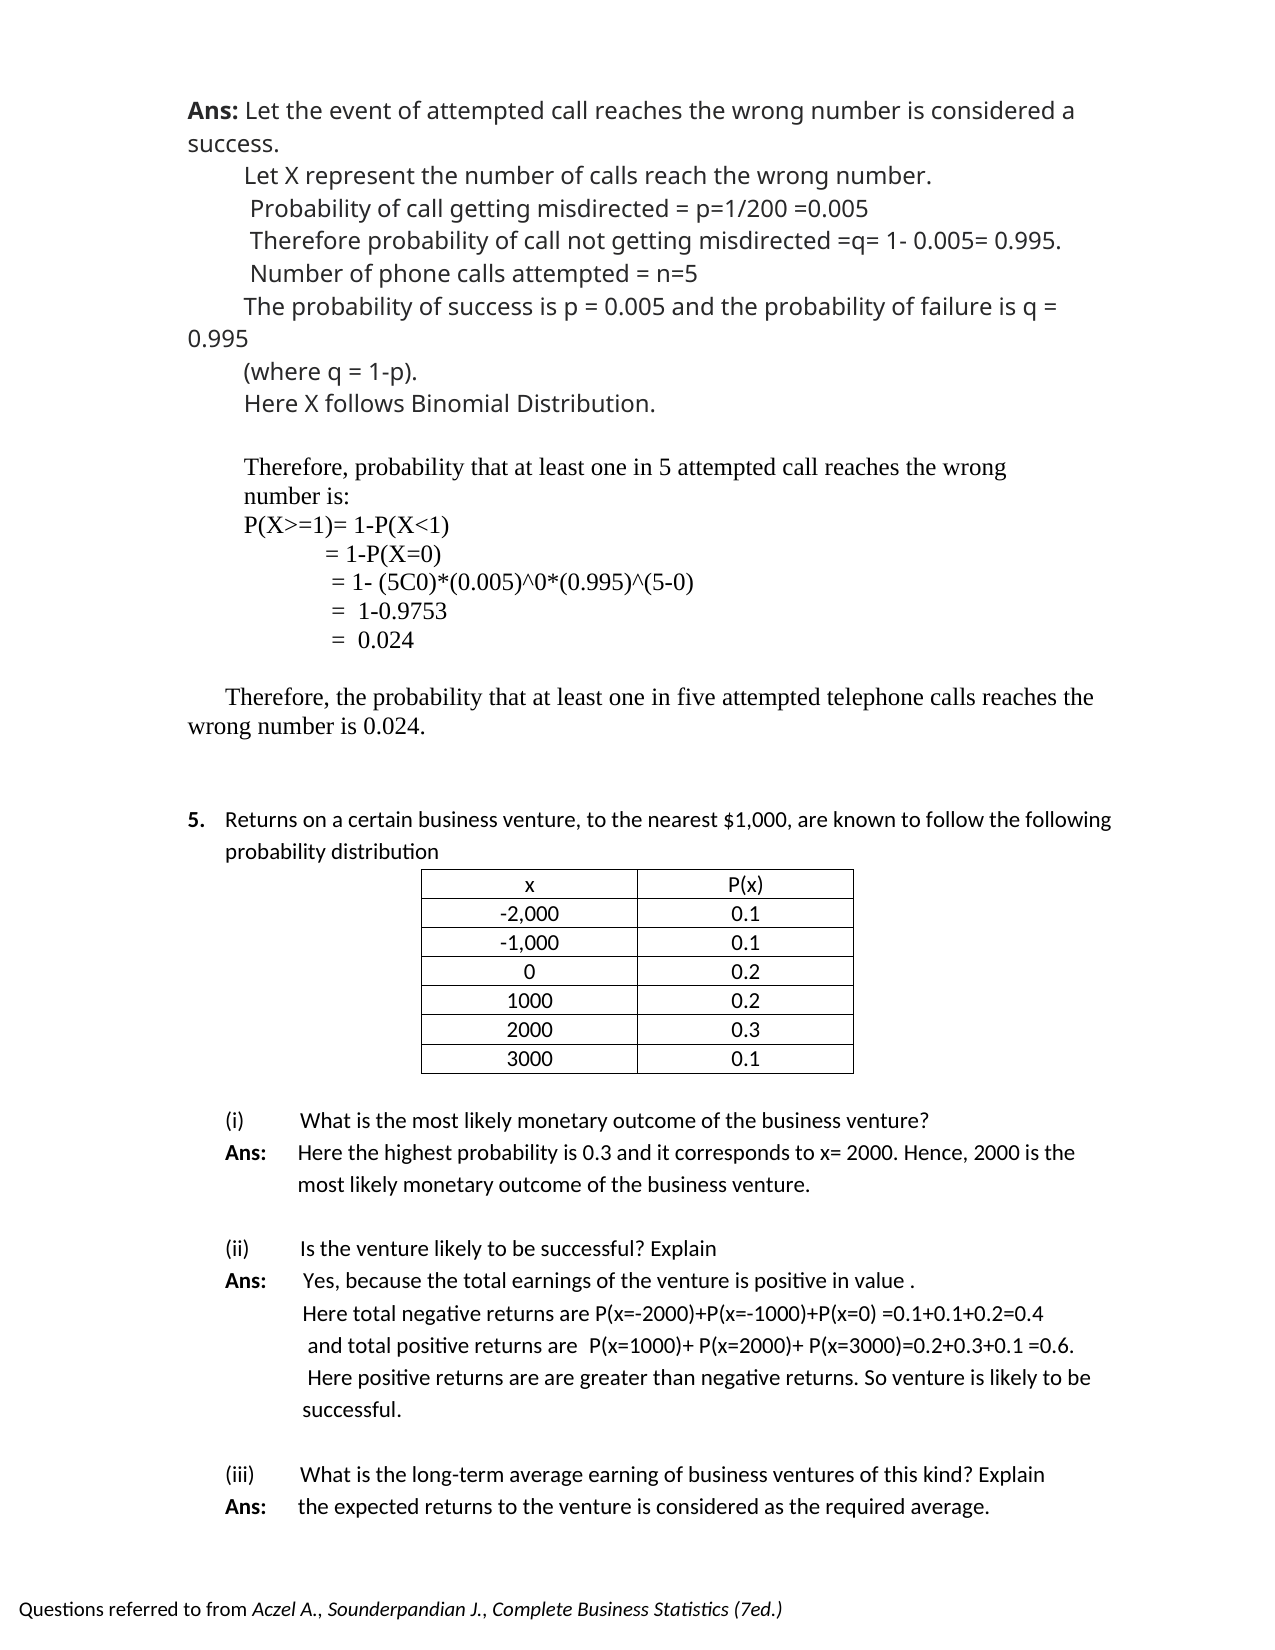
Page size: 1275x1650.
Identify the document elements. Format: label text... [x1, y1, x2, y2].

table_cell 0.1 [638, 899, 853, 927]
table_cell -2,000 [422, 899, 637, 927]
list Is the venture likely to be successful? Explain [225, 1234, 1125, 1262]
list What is the long-term average earning of business ventures of this kind? Explain [225, 1460, 1125, 1488]
table_cell 0.3 [638, 1015, 853, 1043]
text Therefore, the probability that at least one in five attempted telephone calls reaches the wrong number is 0.024. [187, 682, 1125, 740]
text Here positive returns are are greater than negative returns. So venture is likely to be [225, 1363, 1125, 1391]
text Therefore, probability that at least one in 5 attempted call reaches the wrong [187, 452, 1125, 481]
text (where q = 1-p). [187, 354, 1125, 387]
text Ans: the expected returns to the venture is considered as the required average. [225, 1492, 1125, 1520]
table_header P(x) [638, 870, 853, 898]
text Here X follows Binomial Distribution. [187, 387, 1125, 420]
text = 1-P(X=0) [187, 539, 1125, 567]
table_cell 1000 [422, 986, 637, 1014]
text and total positive returns are P(x=1000)+ P(x=2000)+ P(x=3000)=0.2+0.3+0.1 =0.6. [225, 1331, 1125, 1359]
text = 1-0.9753 [187, 596, 1125, 625]
text Therefore probability of call not getting misdirected =q= 1- 0.005= 0.995. [187, 224, 1125, 257]
text Number of phone calls attempted = n=5 [187, 257, 1125, 289]
table_cell -1,000 [422, 928, 637, 956]
table_cell 0 [422, 957, 637, 985]
table_cell 0.2 [638, 957, 853, 985]
table_cell 2000 [422, 1015, 637, 1043]
text Ans: Here the highest probability is 0.3 and it corresponds to x= 2000. Hence, 2000 is the [225, 1138, 1125, 1166]
text = 1- (5C0)*(0.005)^0*(0.995)^(5-0) [187, 567, 1125, 596]
text most likely monetary outcome of the business venture. [225, 1170, 1125, 1198]
text Probability of call getting misdirected = p=1/200 =0.005 [187, 192, 1125, 224]
text number is: [187, 481, 1125, 510]
text Let X represent the number of calls reach the wrong number. [187, 159, 1125, 192]
text = 0.024 [187, 625, 1125, 654]
text Here total negative returns are P(x=-2000)+P(x=-1000)+P(x=0) =0.1+0.1+0.2=0.4 [225, 1299, 1125, 1327]
table_cell 0.2 [638, 986, 853, 1014]
text Ans: Yes, because the total earnings of the venture is positive in value . [225, 1267, 1125, 1295]
list Returns on a certain business venture, to the nearest $1,000, are known to follow the following probability distribution [187, 805, 1125, 865]
text successful. [225, 1395, 1125, 1423]
table_cell 0.1 [638, 928, 853, 956]
table_cell 3000 [422, 1045, 637, 1072]
table_cell 0.1 [638, 1045, 853, 1072]
table_header x [422, 870, 637, 898]
text The probability of success is p = 0.005 and the probability of failure is q = 0.995 [187, 289, 1125, 354]
text P(X>=1)= 1-P(X<1) [187, 510, 1125, 539]
list What is the most likely monetary outcome of the business venture? [225, 1106, 1125, 1134]
text Ans: Let the event of attempted call reaches the wrong number is considered a success. [187, 94, 1125, 159]
